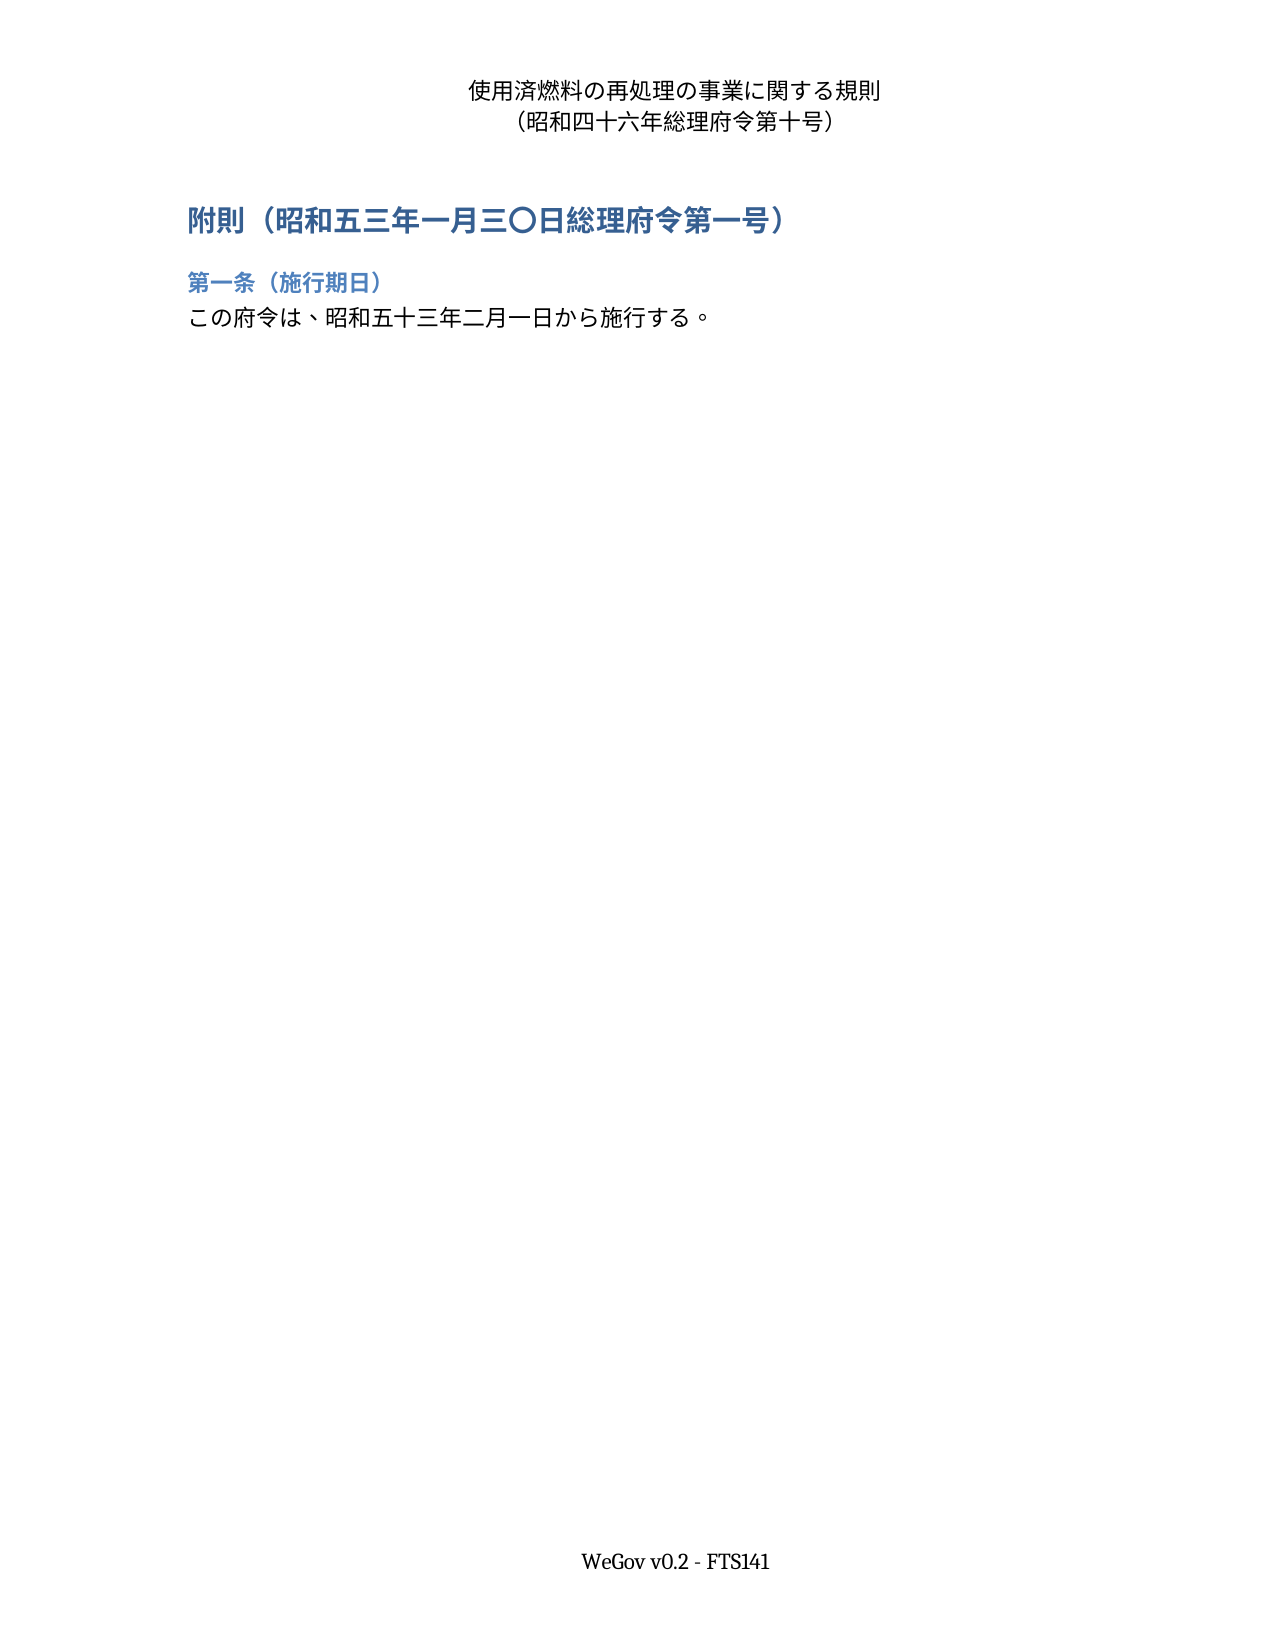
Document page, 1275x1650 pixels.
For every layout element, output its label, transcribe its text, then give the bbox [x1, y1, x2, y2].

text この府令は、昭和五十三年二月一日から施行する。 [187, 302, 1087, 334]
subtitle 附則（昭和五三年一月三〇日総理府令第一号） [187, 200, 1087, 240]
subtitle 第一条（施行期日） [187, 266, 1087, 298]
